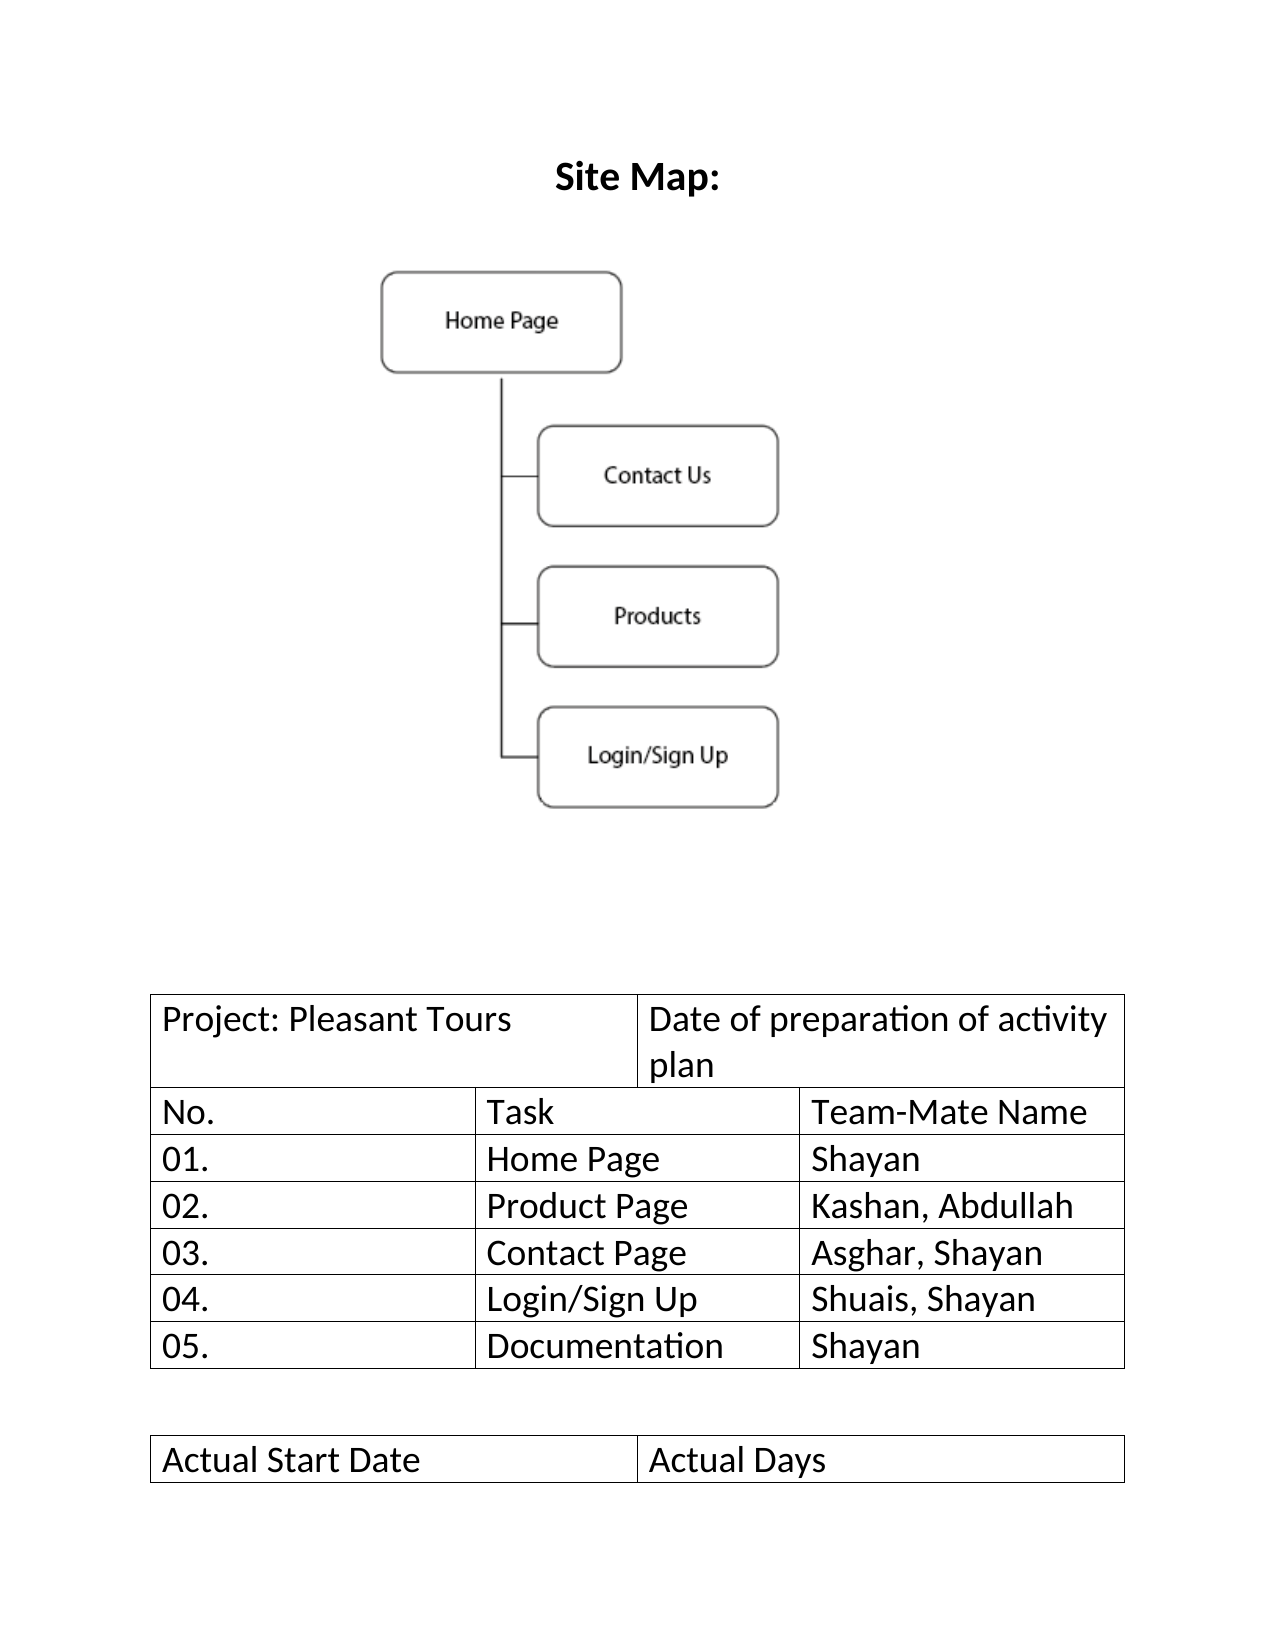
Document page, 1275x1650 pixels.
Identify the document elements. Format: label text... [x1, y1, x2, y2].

table_header Project: Pleasant Tours [151, 995, 637, 1087]
table_cell Shuais, Shayan [800, 1275, 1124, 1321]
picture [343, 221, 933, 909]
table_cell Shayan [800, 1322, 1124, 1368]
table_cell Team-Mate Name [800, 1088, 1124, 1134]
table_header Actual Start Date [151, 1436, 637, 1482]
text Site Map: [150, 150, 1125, 201]
table_cell No. [151, 1088, 475, 1134]
table_cell Task [476, 1088, 799, 1134]
table_cell 02. [151, 1182, 475, 1227]
table_cell 04. [151, 1275, 475, 1321]
table_cell Contact Page [476, 1229, 799, 1274]
table_cell Product Page [476, 1182, 799, 1227]
table_cell Shayan [800, 1135, 1124, 1181]
table_cell Login/Sign Up [476, 1275, 799, 1321]
table_cell Home Page [476, 1135, 799, 1181]
table_cell Documentation [476, 1322, 799, 1368]
table_cell 03. [151, 1229, 475, 1274]
table_cell 01. [151, 1135, 475, 1181]
table_header Actual Days [638, 1436, 1124, 1482]
table_cell 05. [151, 1322, 475, 1368]
table_cell Asghar, Shayan [800, 1229, 1124, 1274]
table_cell Kashan, Abdullah [800, 1182, 1124, 1227]
table_header Date of preparation of activity plan [638, 995, 1124, 1087]
